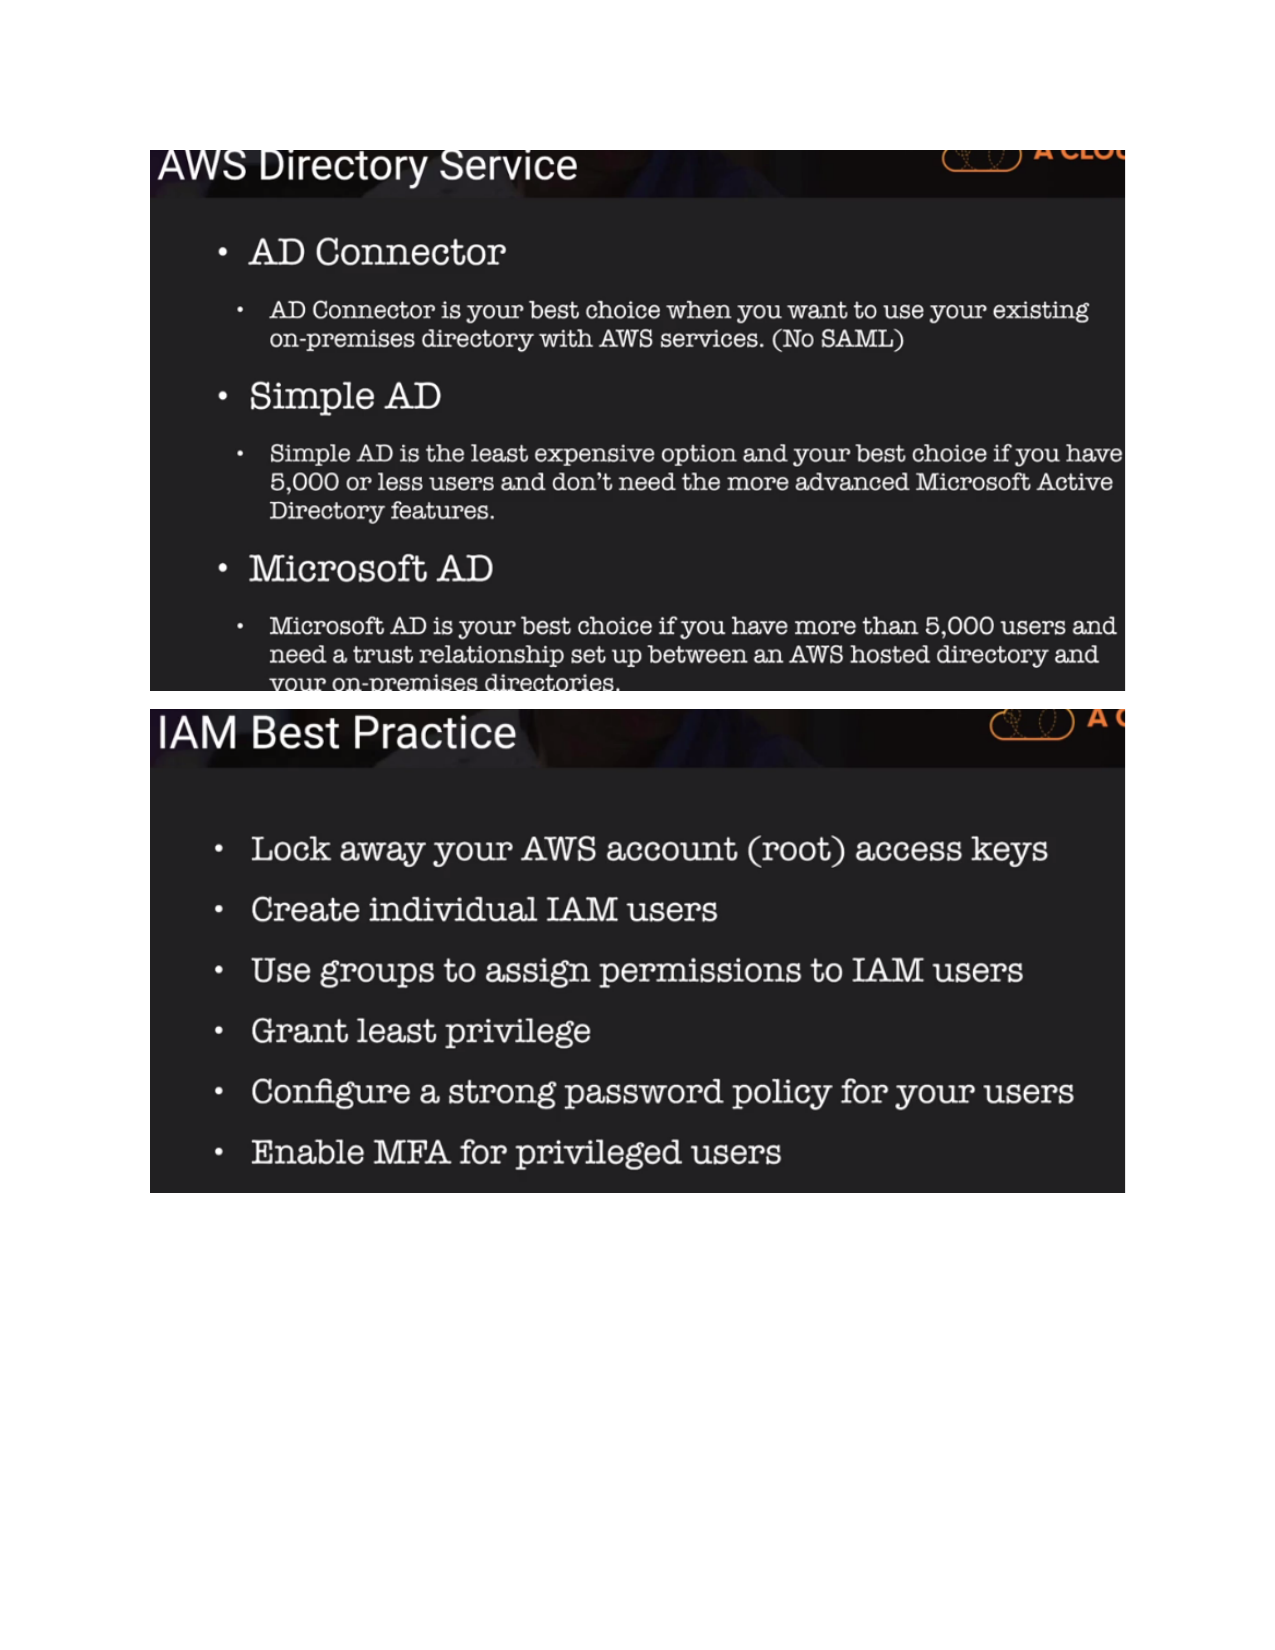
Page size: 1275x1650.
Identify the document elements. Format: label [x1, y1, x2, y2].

picture [150, 150, 1125, 691]
picture [150, 709, 1125, 1193]
